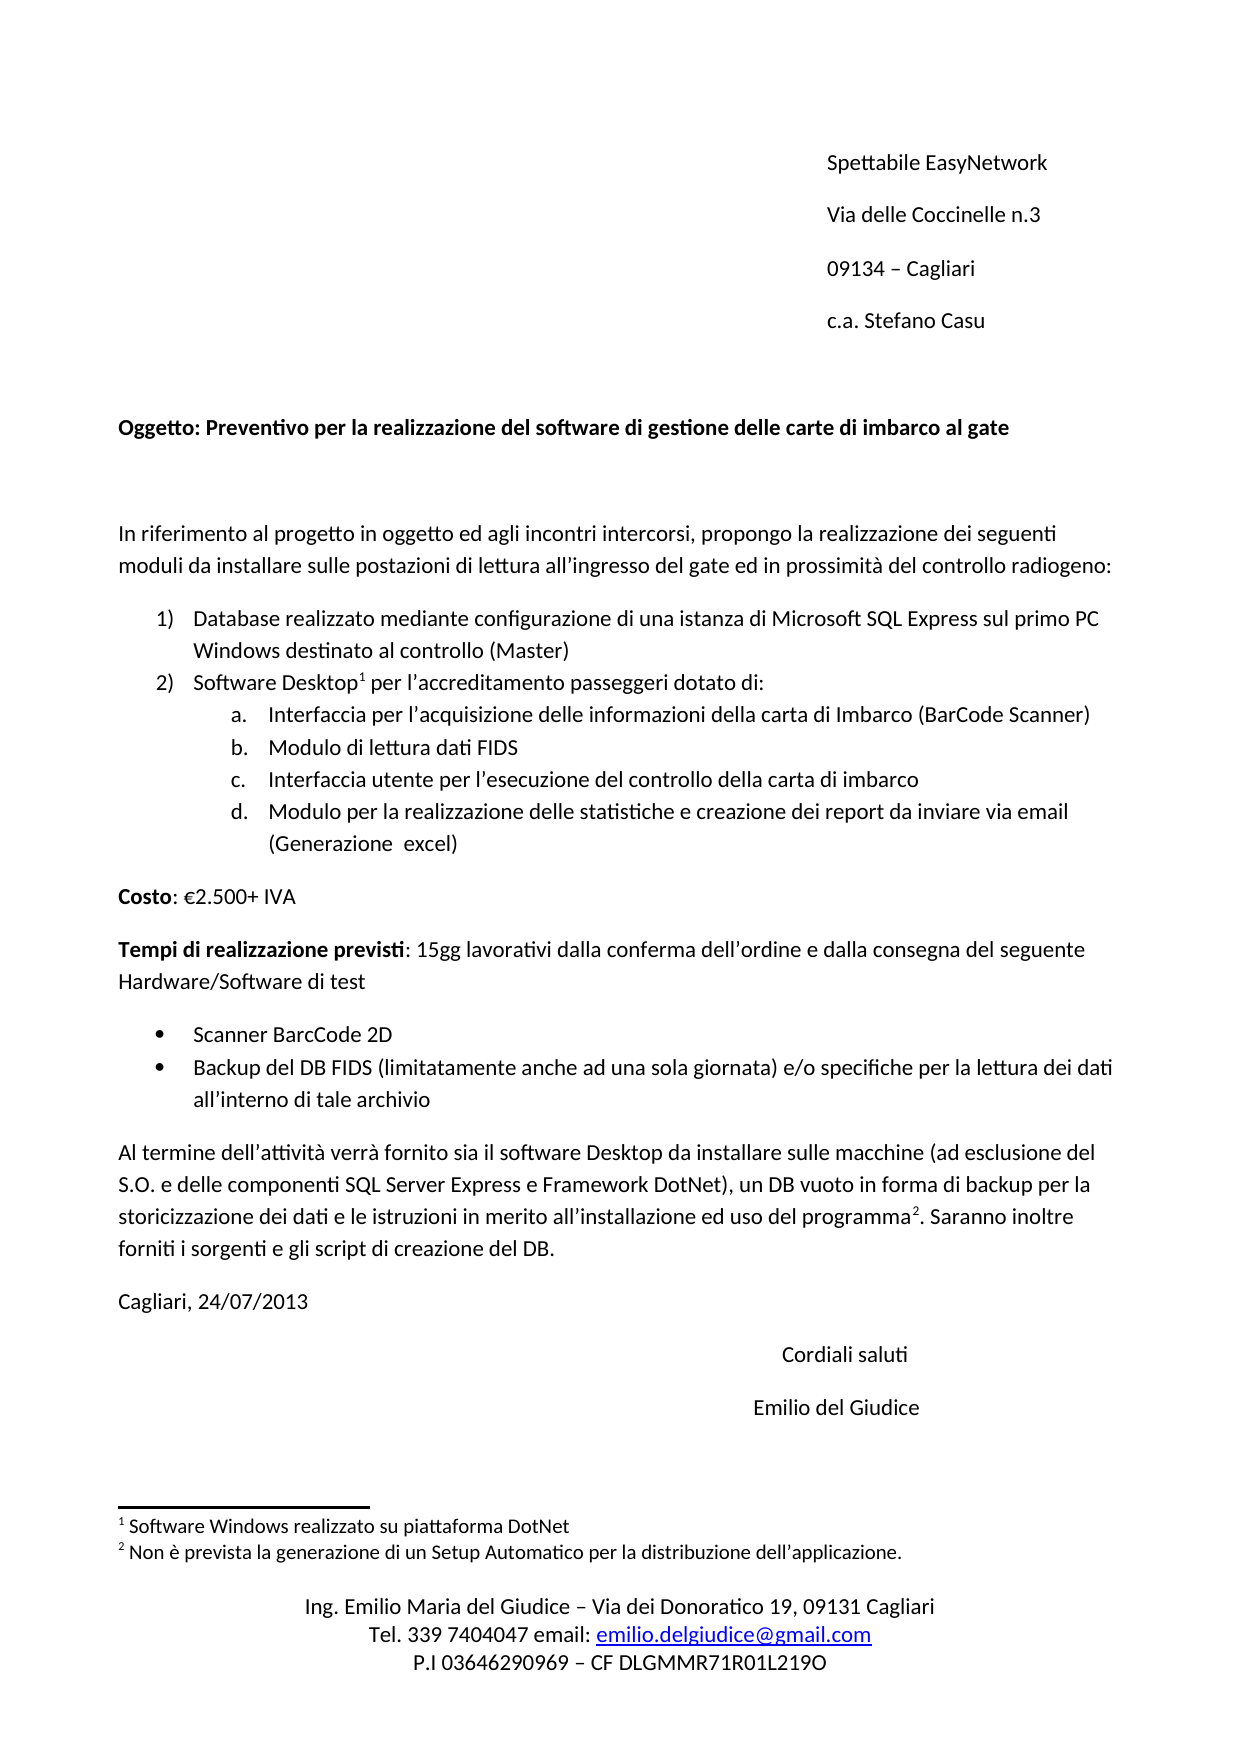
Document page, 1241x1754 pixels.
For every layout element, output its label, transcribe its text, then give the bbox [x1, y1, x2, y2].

text Oggetto: Preventivo per la realizzazione del software di gestione delle carte di imbarco al gate [118, 413, 1122, 441]
list Scanner BarcCode 2D [156, 1021, 1122, 1048]
list Database realizzato mediante configurazione di una istanza di Microsoft SQL Express sul primo PC Windows destinato al controllo (Master) [156, 604, 1122, 664]
list Software Desktop per l’accreditamento passeggeri dotato di: [156, 668, 1122, 696]
text c.a. Stefano Casu [827, 307, 1122, 335]
list Interfaccia utente per l’esecuzione del controllo della carta di imbarco [231, 765, 1122, 793]
list Interfaccia per l’acquisizione delle informazioni della carta di Imbarco (BarCode Scanner) [231, 701, 1122, 728]
text Emilio del Giudice [753, 1393, 1122, 1422]
text Via delle Coccinelle n.3 [827, 201, 1122, 229]
text In riferimento al progetto in oggetto ed agli incontri intercorsi, propongo la realizzazione dei seguenti moduli da installare sulle postazioni di lettura all’ingresso del gate ed in prossimità del controllo radiogeno: [118, 519, 1122, 579]
list Modulo per la realizzazione delle statistiche e creazione dei report da inviare via email (Generazione excel) [231, 797, 1122, 857]
text Cordiali saluti [118, 1341, 1122, 1368]
text Tempi di realizzazione previsti: 15gg lavorativi dalla conferma dell’ordine e dalla consegna del seguente Hardware/Software di test [118, 935, 1122, 996]
text Spettabile EasyNetwork [827, 148, 1122, 176]
text 09134 – Cagliari [827, 254, 1122, 282]
text Al termine dell’attività verrà fornito sia il software Desktop da installare sulle macchine (ad esclusione del S.O. e delle componenti SQL Server Express e Framework DotNet), un DB vuoto in forma di backup per la storicizzazione dei dati e le istruzioni in merito all’installazione ed uso del programma. Saranno inoltre forniti i sorgenti e gli script di creazione del DB. [118, 1138, 1122, 1262]
list Backup del DB FIDS (limitatamente anche ad una sola giornata) e/o specifiche per la lettura dei dati all’interno di tale archivio [156, 1053, 1122, 1113]
text Cagliari, 24/07/2013 [118, 1287, 1122, 1316]
text Costo: €2.500+ IVA [118, 882, 1122, 910]
list Modulo di lettura dati FIDS [231, 733, 1122, 761]
